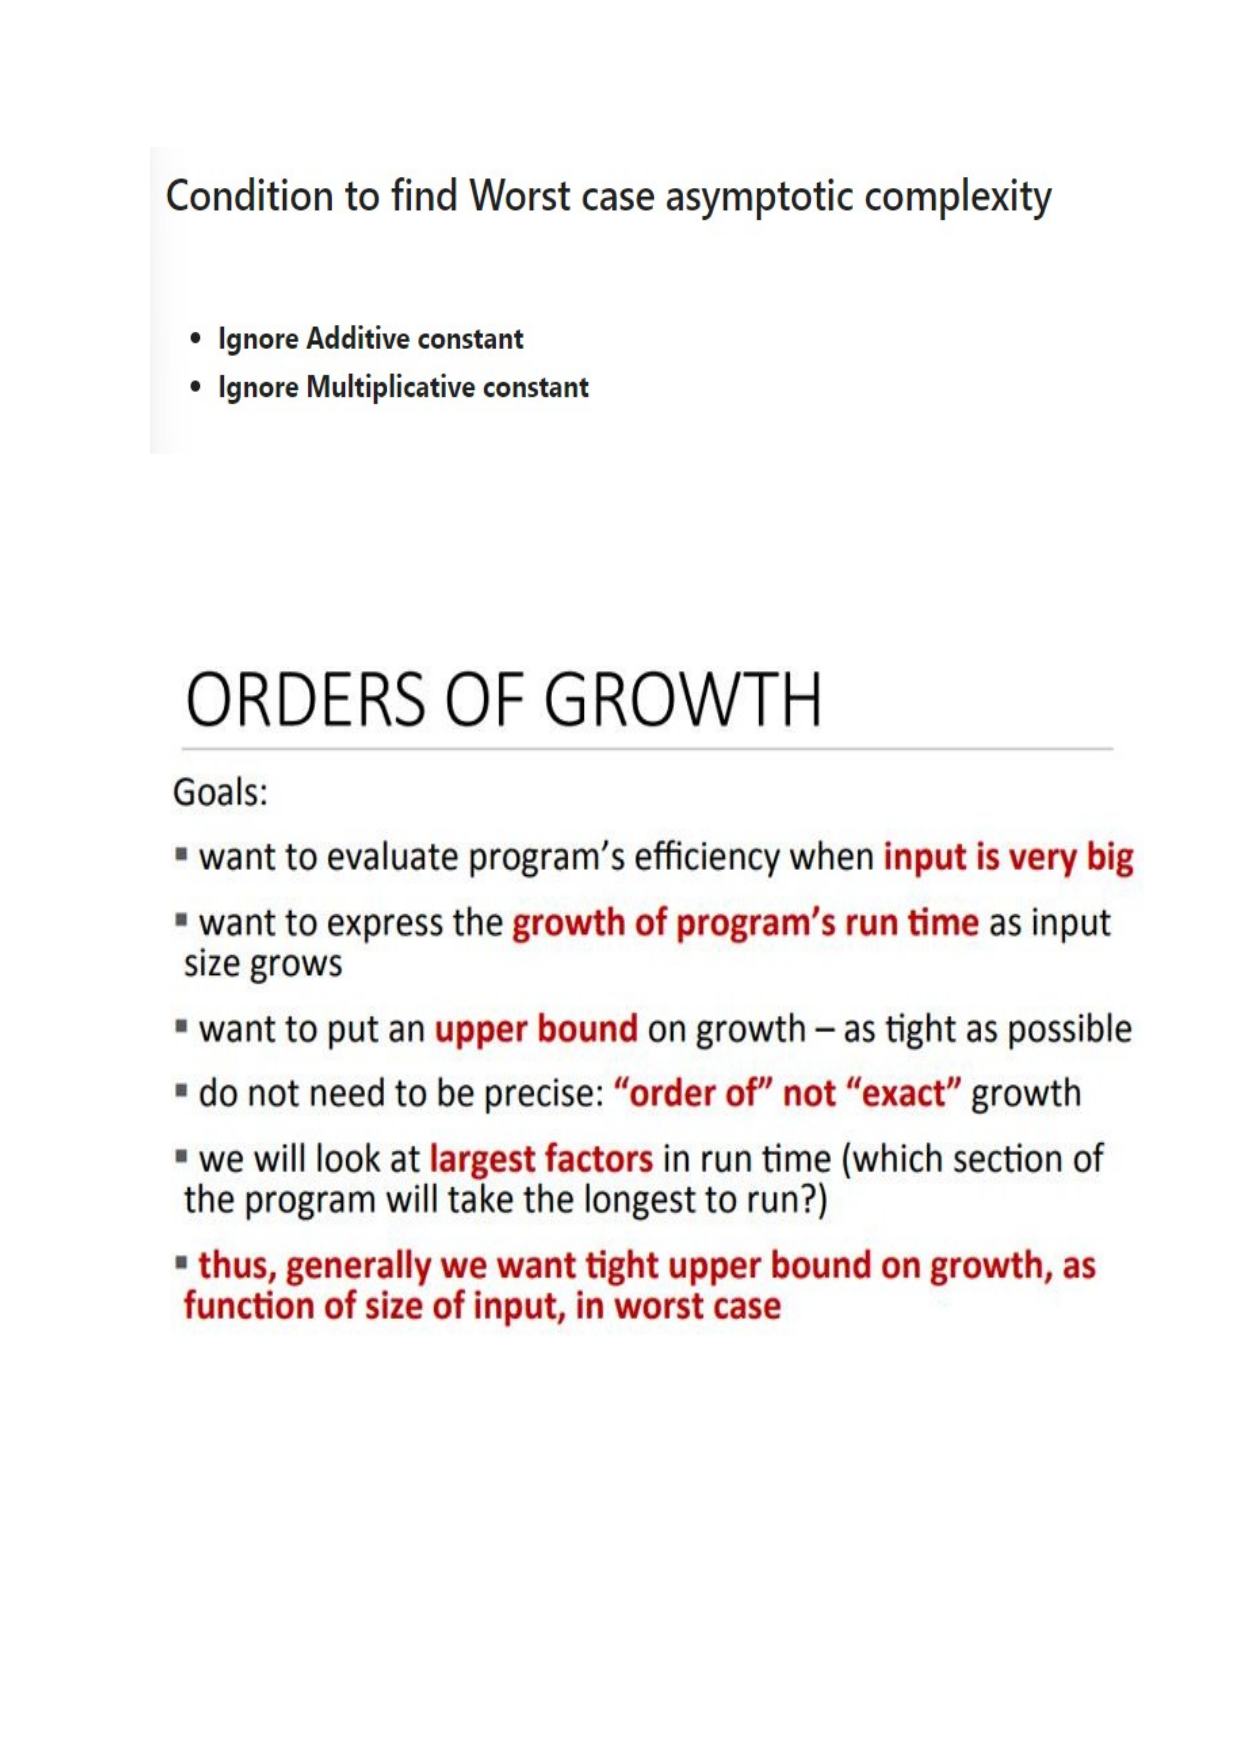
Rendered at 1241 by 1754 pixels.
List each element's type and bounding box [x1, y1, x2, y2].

picture [150, 147, 1053, 454]
picture [170, 666, 1145, 1336]
